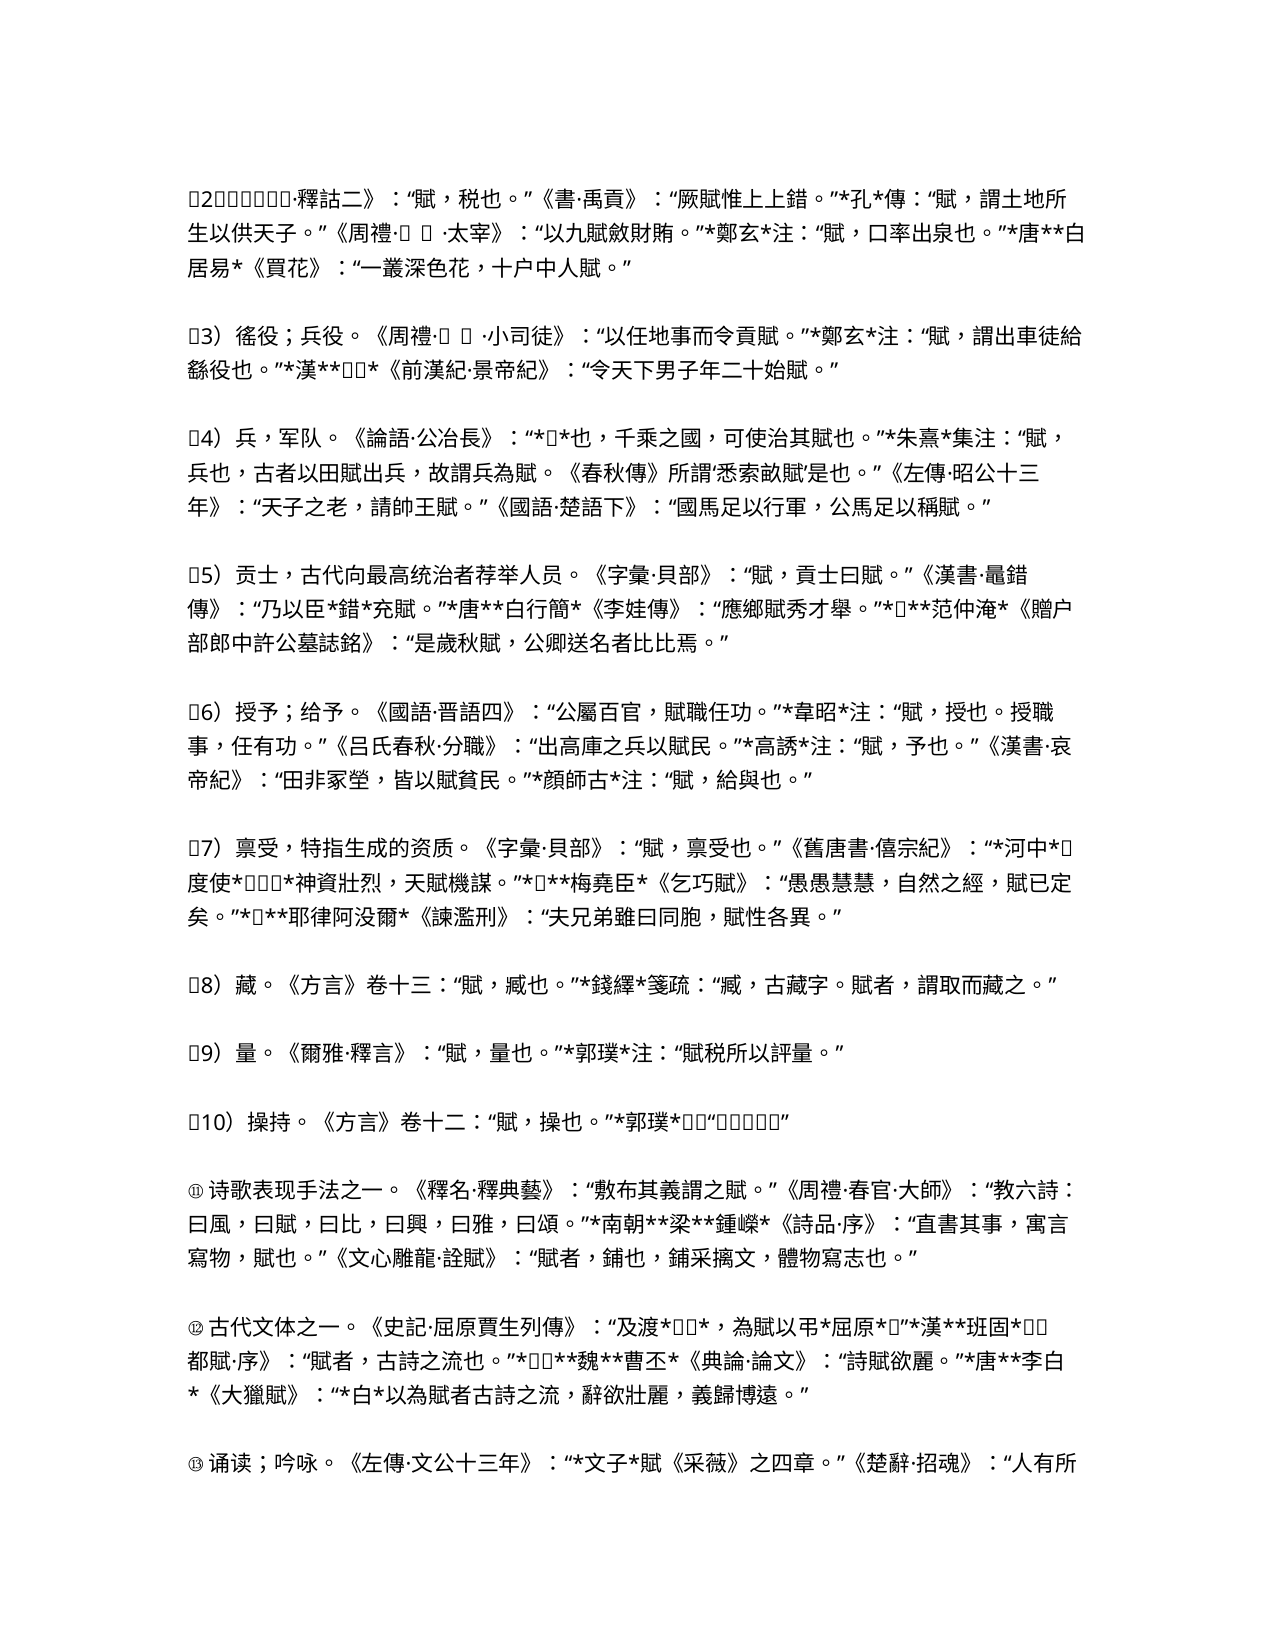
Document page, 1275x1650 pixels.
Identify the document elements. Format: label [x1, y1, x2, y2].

text [187, 150, 1087, 1478]
